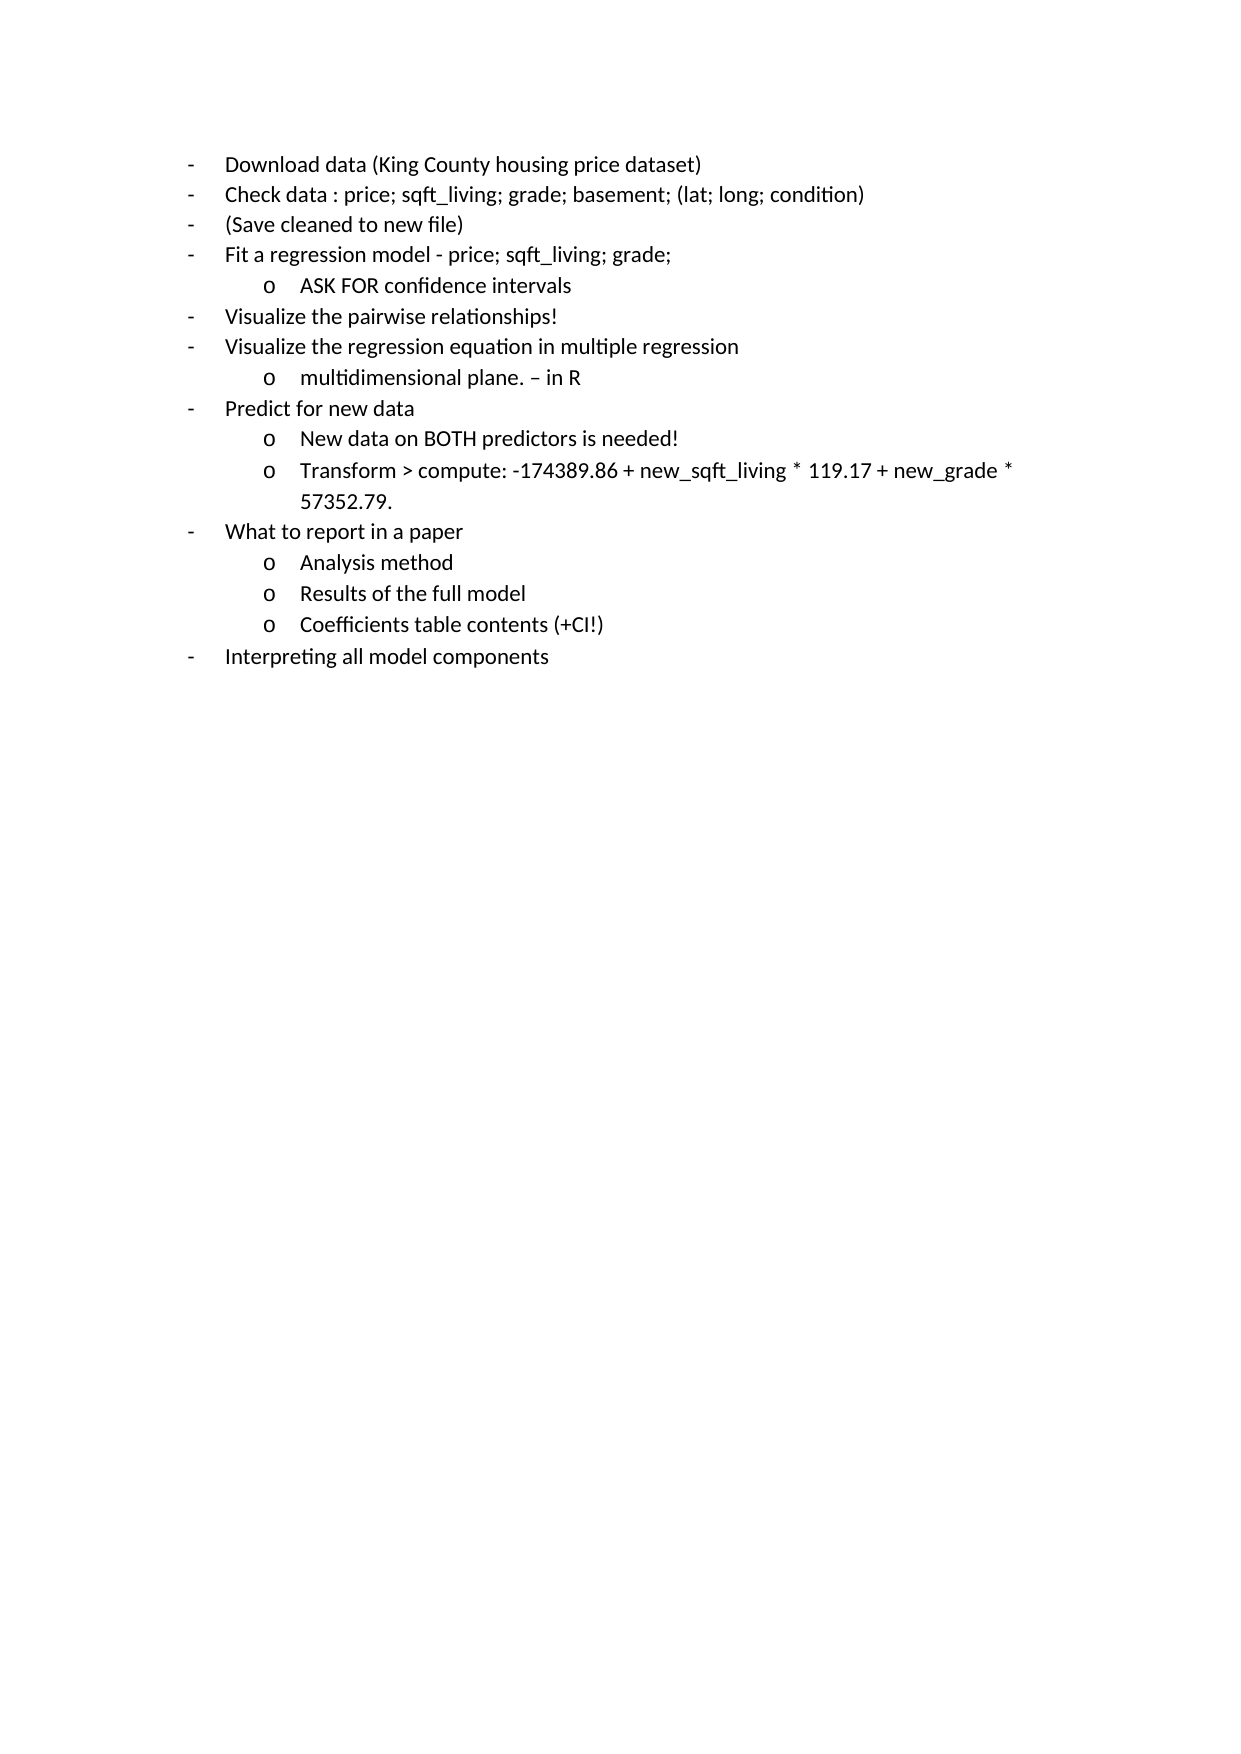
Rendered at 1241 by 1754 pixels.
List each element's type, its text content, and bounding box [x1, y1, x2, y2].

list Visualize the pairwise relationships! [187, 302, 1090, 330]
list Interpreting all model components [187, 642, 1090, 670]
list What to report in a paper [187, 517, 1090, 545]
list Fit a regression model - price; sqft_living; grade; [187, 241, 1090, 269]
list Results of the full model [262, 579, 1090, 608]
list (Save cleaned to new file) [187, 210, 1090, 238]
list ASK FOR confidence intervals [262, 271, 1090, 300]
list multidimensional plane. – in R [262, 363, 1090, 392]
list Predict for new data [187, 394, 1090, 422]
list Analysis method [262, 548, 1090, 577]
list Coefficients table contents (+CI!) [262, 611, 1090, 640]
list New data on BOTH predictors is needed! [262, 424, 1090, 453]
list Transform > compute: -174389.86 + new_sqft_living * 119.17 + new_grade * 57352.79. [262, 456, 1090, 515]
list Download data (King County housing price dataset) [187, 150, 1090, 178]
list Visualize the regression equation in multiple regression [187, 332, 1090, 361]
list Check data : price; sqft_living; grade; basement; (lat; long; condition) [187, 180, 1090, 208]
